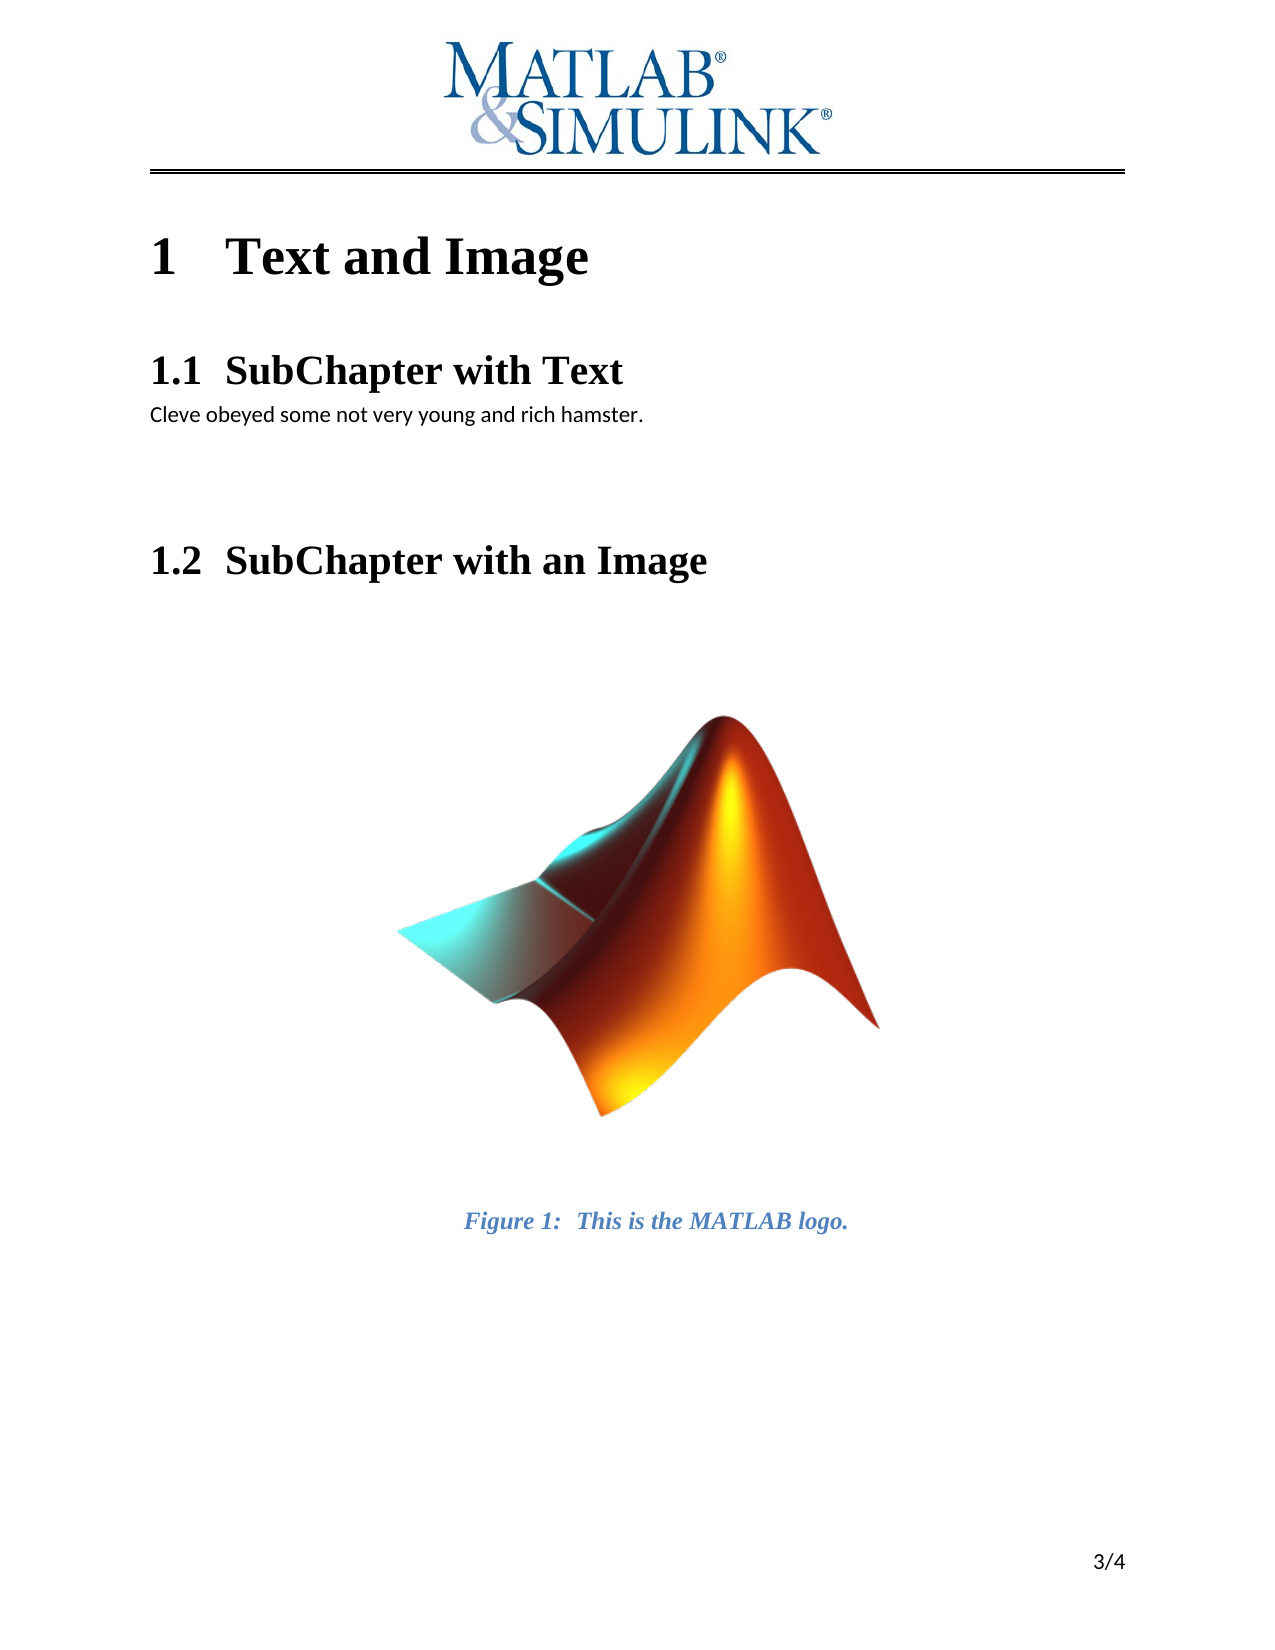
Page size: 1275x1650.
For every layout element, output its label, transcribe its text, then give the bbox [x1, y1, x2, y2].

subtitle Text and Image [150, 224, 1125, 286]
picture [342, 590, 933, 1182]
subtitle SubChapter with Text [150, 345, 1125, 393]
subtitle SubChapter with an Image [150, 536, 1125, 583]
text Cleve obeyed some not very young and rich hamster. [150, 400, 1125, 428]
text This is the MATLAB logo. [187, 1206, 1125, 1235]
picture [408, 29, 867, 167]
